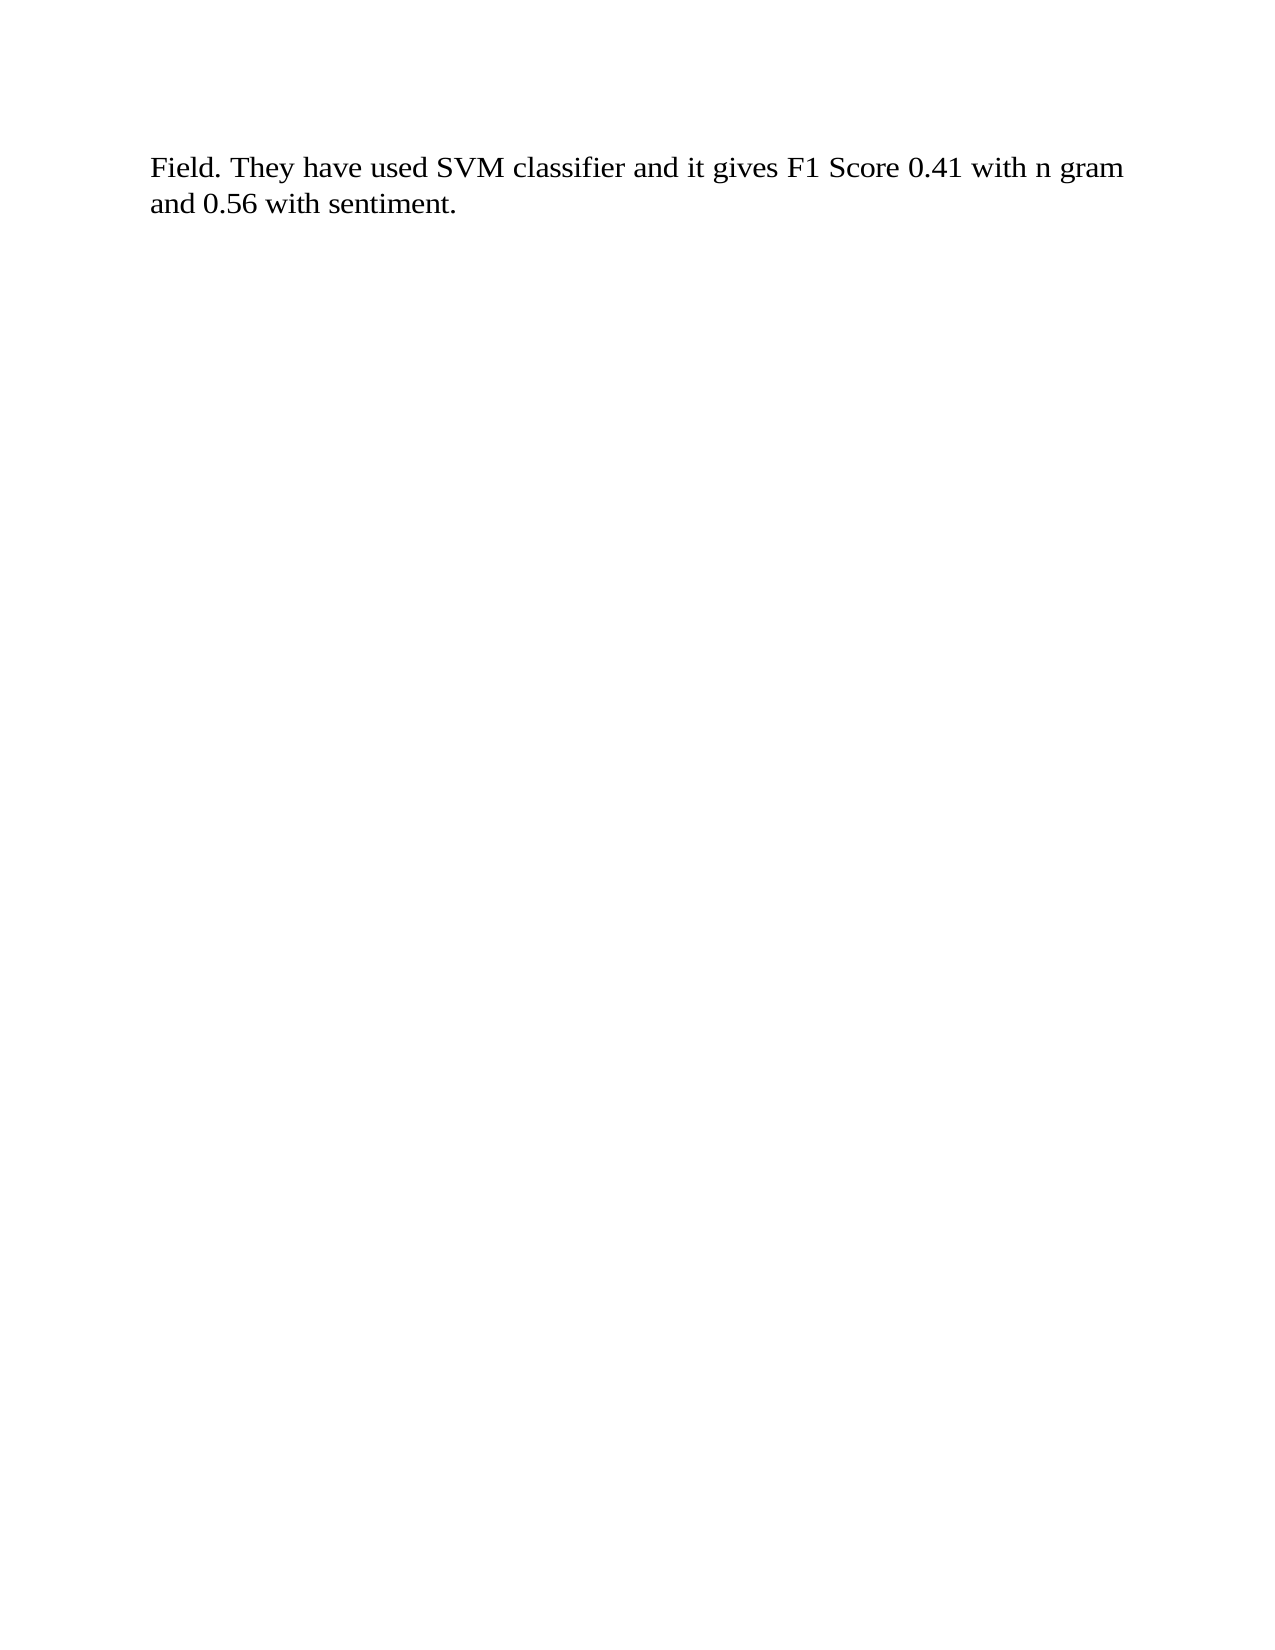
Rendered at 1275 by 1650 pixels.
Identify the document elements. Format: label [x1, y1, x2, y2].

text [150, 150, 1125, 220]
